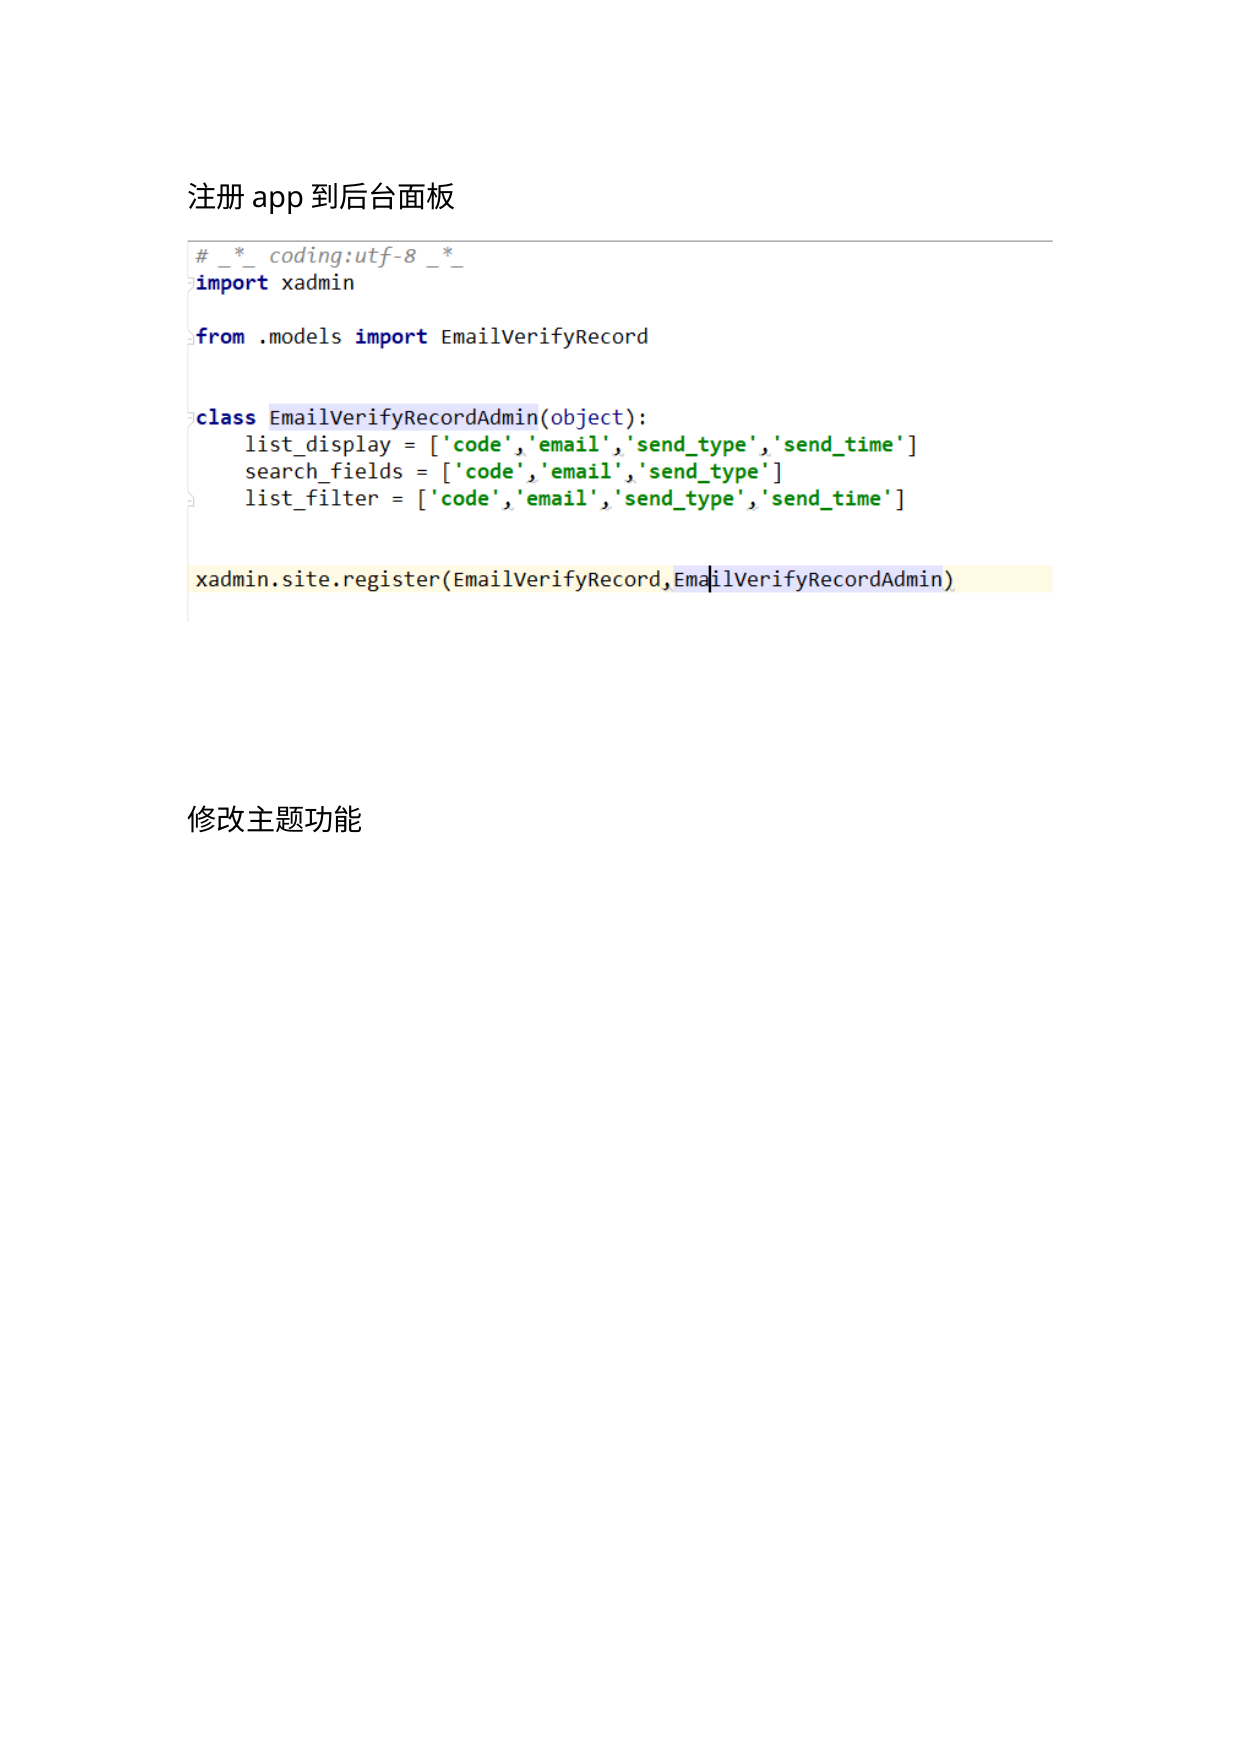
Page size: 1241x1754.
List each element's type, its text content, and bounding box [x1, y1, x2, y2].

picture [187, 237, 1053, 622]
text 注册app到后台面板 [187, 162, 1053, 227]
text 修改主题功能 [187, 785, 1053, 850]
